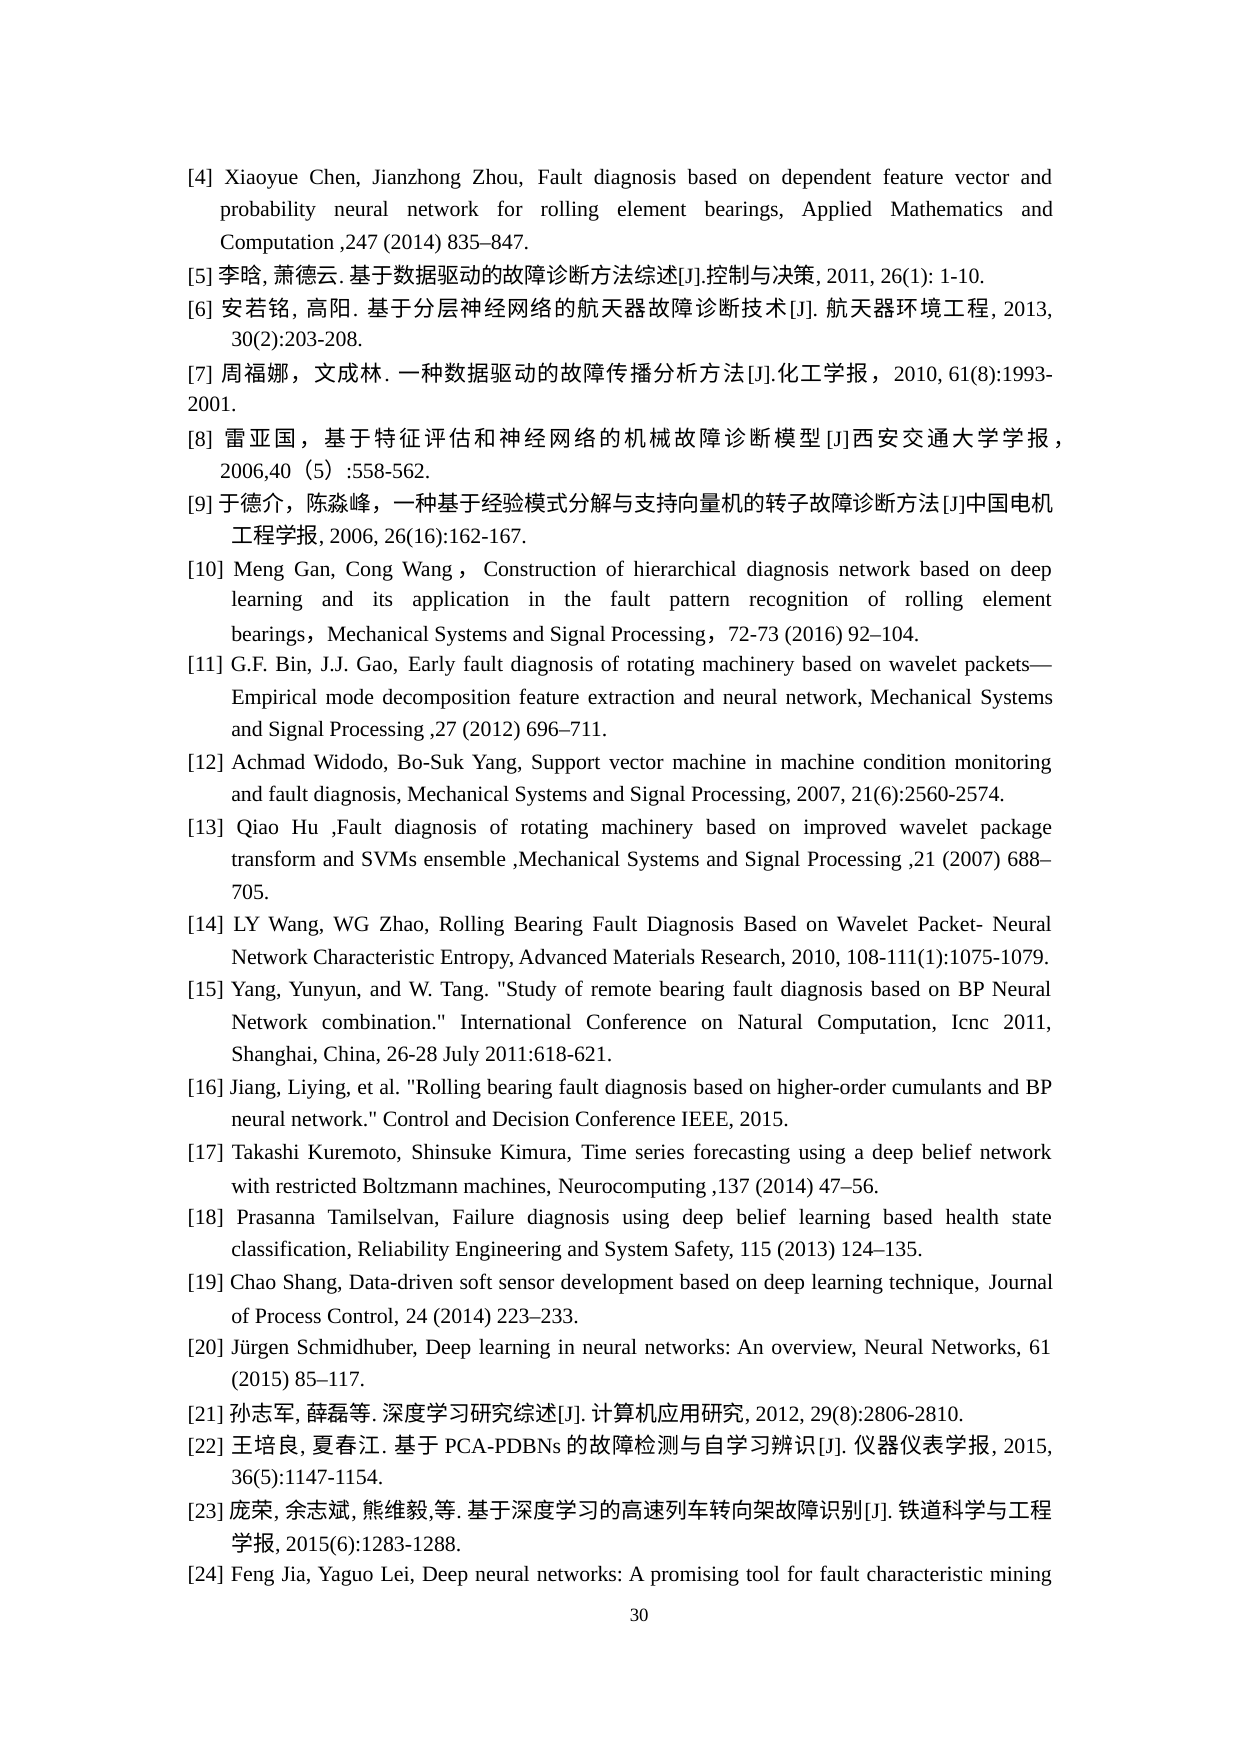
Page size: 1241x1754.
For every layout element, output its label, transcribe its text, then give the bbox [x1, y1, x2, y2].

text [187, 1558, 1053, 1590]
text [6] 安若铭, 高阳. 基于分层神经网络的航天器故障诊断技术[J]. 航天器环境工程, 2013, 30(2):203-208. [187, 290, 1053, 355]
text [5] 李晗, 萧德云. 基于数据驱动的故障诊断方法综述[J].控制与决策, 2011, 26(1): 1-10. [187, 258, 1053, 290]
text [18] Prasanna Tamilselvan, Failure diagnosis using deep belief learning based health state classification, Reliability Engineering and System Safety, 115 (2013) 124–135. [187, 1200, 1053, 1265]
text [17] Takashi Kuremoto, Shinsuke Kimura, Time series forecasting using a deep belief network with restricted Boltzmann machines, Neurocomputing ,137 (2014) 47–56. [187, 1135, 1053, 1200]
text [8] 雷亚国，基于特征评估和神经网络的机械故障诊断模型[J]西安交通大学学报，2006,40（5）:558-562. [187, 420, 1053, 485]
text [14] LY Wang, WG Zhao, Rolling Bearing Fault Diagnosis Based on Wavelet Packet- Neural Network Characteristic Entropy, Advanced Materials Research, 2010, 108-111(1):1075-1079. [187, 908, 1053, 973]
text [4] Xiaoyue Chen, Jianzhong Zhou, Fault diagnosis based on dependent feature vector and probability neural network for rolling element bearings, Applied Mathematics and Computation ,247 (2014) 835–847. [187, 160, 1053, 258]
text [12] Achmad Widodo, Bo-Suk Yang, Support vector machine in machine condition monitoring and fault diagnosis, Mechanical Systems and Signal Processing, 2007, 21(6):2560-2574. [187, 745, 1053, 810]
text [23] 庞荣, 余志斌, 熊维毅,等. 基于深度学习的高速列车转向架故障识别[J]. 铁道科学与工程学报, 2015(6):1283-1288. [187, 1493, 1053, 1558]
text [10] Meng Gan, Cong Wang，Construction of hierarchical diagnosis network based on deep learning and its application in the fault pattern recognition of rolling element bearings，Mechanical Systems and Signal Processing，72-73 (2016) 92–104. [187, 550, 1053, 648]
text [9] 于德介，陈淼峰，一种基于经验模式分解与支持向量机的转子故障诊断方法[J]中国电机工程学报, 2006, 26(16):162-167. [187, 485, 1053, 550]
text [19] Chao Shang, Data-driven soft sensor development based on deep learning technique, Journal of Process Control, 24 (2014) 223–233. [187, 1265, 1053, 1330]
text [13] Qiao Hu ,Fault diagnosis of rotating machinery based on improved wavelet package transform and SVMs ensemble ,Mechanical Systems and Signal Processing ,21 (2007) 688–705. [187, 810, 1053, 908]
text [20] Jürgen Schmidhuber, Deep learning in neural networks: An overview, Neural Networks, 61 (2015) 85–117. [187, 1330, 1053, 1395]
text [16] Jiang, Liying, et al. "Rolling bearing fault diagnosis based on higher-order cumulants and BP neural network." Control and Decision Conference IEEE, 2015. [187, 1070, 1053, 1135]
text [22] 王培良, 夏春江. 基于PCA-PDBNs的故障检测与自学习辨识[J]. 仪器仪表学报, 2015, 36(5):1147-1154. [187, 1428, 1053, 1493]
text [7] 周福娜，文成林. 一种数据驱动的故障传播分析方法[J].化工学报，2010, 61(8):1993-2001. [187, 355, 1053, 420]
text [21] 孙志军, 薛磊等. 深度学习研究综述[J]. 计算机应用研究, 2012, 29(8):2806-2810. [187, 1395, 1053, 1428]
text [15] Yang, Yunyun, and W. Tang. "Study of remote bearing fault diagnosis based on BP Neural Network combination." International Conference on Natural Computation, Icnc 2011, Shanghai, China, 26-28 July 2011:618-621. [187, 973, 1053, 1070]
text [11] G.F. Bin, J.J. Gao, Early fault diagnosis of rotating machinery based on wavelet packets—Empirical mode decomposition feature extraction and neural network, Mechanical Systems and Signal Processing ,27 (2012) 696–711. [187, 648, 1053, 745]
